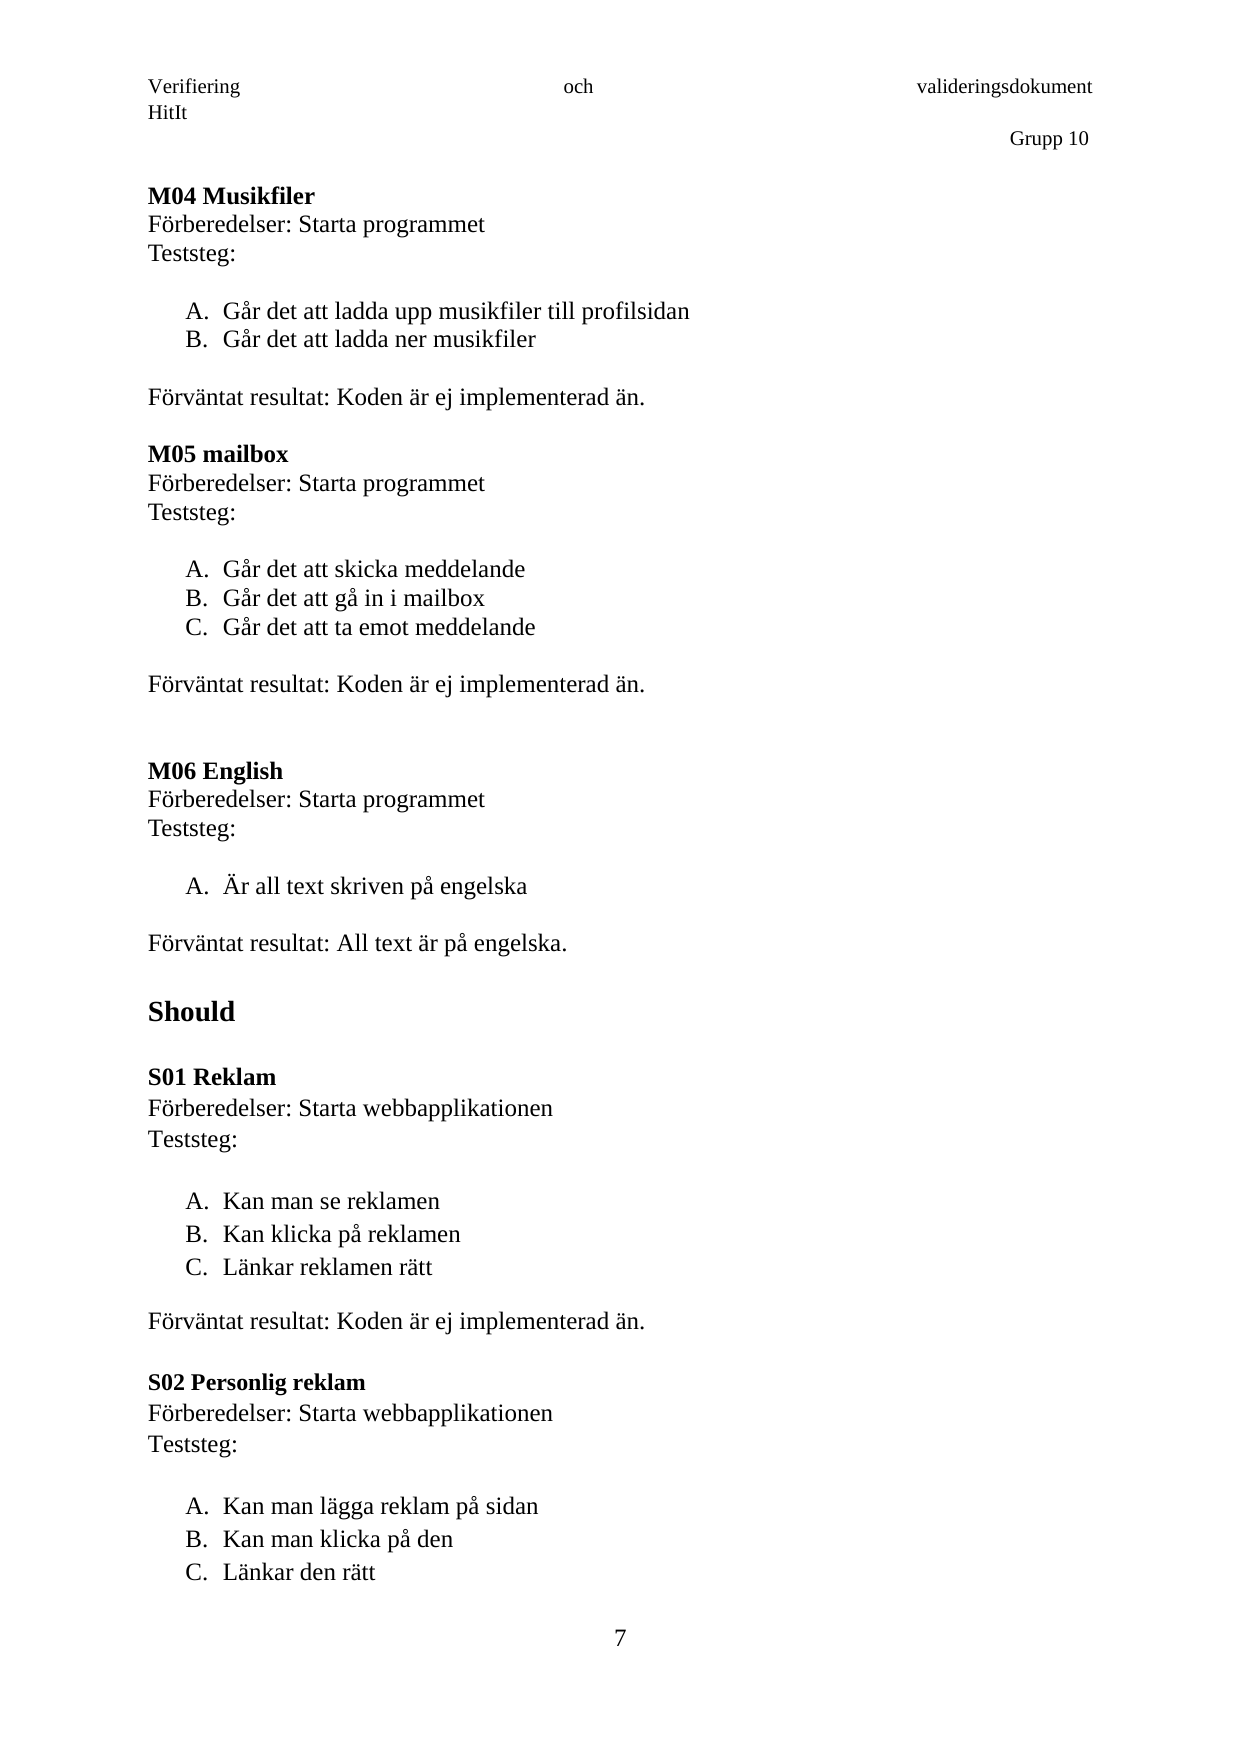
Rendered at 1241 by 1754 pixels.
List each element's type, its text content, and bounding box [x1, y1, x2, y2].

text Förberedelser: Starta programmet [148, 784, 1093, 813]
text Förberedelser: Starta webbapplikationen [148, 1093, 1093, 1121]
list Kan man klicka på den [185, 1524, 1093, 1552]
list Kan man se reklamen [185, 1186, 1093, 1214]
text Förväntat resultat: All text är på engelska. [148, 928, 1093, 957]
list Går det att skicka meddelande [185, 554, 1093, 583]
text Teststeg: [148, 1429, 1093, 1457]
list Går det att ladda upp musikfiler till profilsidan [185, 296, 1093, 324]
text Förberedelser: Starta webbapplikationen [148, 1398, 1093, 1426]
list Går det att ladda ner musikfiler [185, 324, 1093, 353]
list Går det att gå in i mailbox [185, 583, 1093, 612]
list Är all text skriven på engelska [185, 871, 1093, 899]
list Länkar reklamen rätt [185, 1252, 1093, 1281]
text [148, 1306, 1093, 1334]
text Förberedelser: Starta programmet [148, 468, 1093, 497]
text M06 English [148, 756, 1093, 784]
text Teststeg: [148, 813, 1093, 842]
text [148, 382, 1093, 411]
subtitle Should [148, 994, 1093, 1028]
text Förväntat resultat: Koden är ej implementerad än. [148, 669, 1093, 698]
text S01 Reklam [148, 1062, 1093, 1090]
list Kan man lägga reklam på sidan [185, 1491, 1093, 1519]
text S02 Personlig reklam [148, 1368, 1093, 1395]
text Teststeg: [148, 238, 1093, 267]
text Teststeg: [148, 1124, 1093, 1152]
text Förberedelser: Starta programmet [148, 209, 1093, 238]
text M05 mailbox [148, 439, 1093, 468]
text M04 Musikfiler [148, 181, 1093, 209]
list Länkar den rätt [185, 1557, 1093, 1586]
list Kan klicka på reklamen [185, 1219, 1093, 1248]
text Teststeg: [148, 497, 1093, 526]
list Går det att ta emot meddelande [185, 612, 1093, 641]
